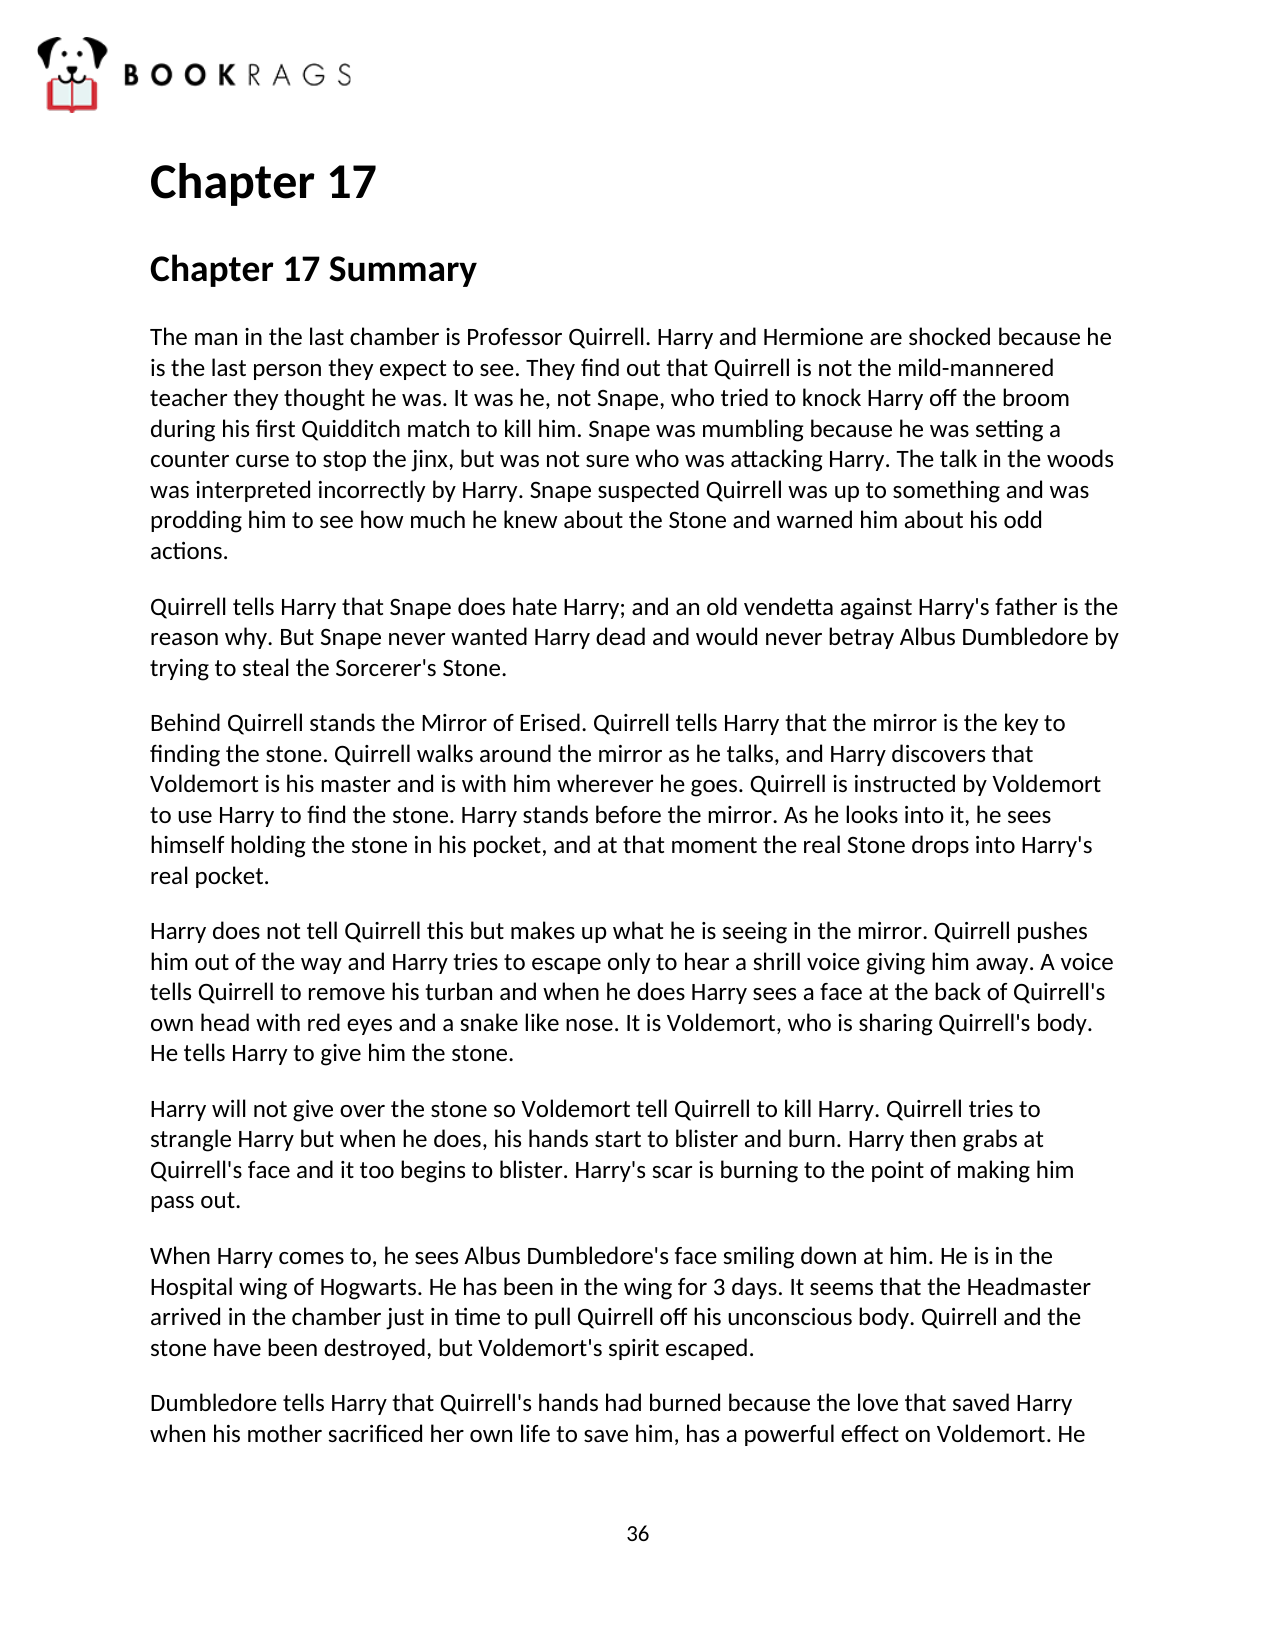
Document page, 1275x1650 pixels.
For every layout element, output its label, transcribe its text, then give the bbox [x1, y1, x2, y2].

text Chapter 17 Summary [150, 244, 1125, 290]
text Behind Quirrell stands the Mirror of Erised. Quirrell tells Harry that the mirror is the key to finding the stone. Quirrell walks around the mirror as he talks, and Harry discovers that Voldemort is his master and is with him wherever he goes. Quirrell is instructed by Voldemort to use Harry to find the stone. Harry stands before the mirror. As he looks into it, he sees himself holding the stone in his pocket, and at that moment the real Stone drops into Harry's real pocket. [150, 707, 1125, 890]
picture [37, 37, 351, 113]
text Quirrell tells Harry that Snape does hate Harry; and an old vendetta against Harry's father is the reason why. But Snape never wanted Harry dead and would never betray Albus Dumbledore by trying to steal the Sorcerer's Stone. [150, 591, 1125, 682]
text When Harry comes to, he sees Albus Dumbledore's face smiling down at him. He is in the Hospital wing of Hogwarts. He has been in the wing for 3 days. It seems that the Headmaster arrived in the chamber just in time to pull Quirrell off his unconscious body. Quirrell and the stone have been destroyed, but Voldemort's spirit escaped. [150, 1240, 1125, 1362]
text The man in the last chamber is Professor Quirrell. Harry and Hermione are shocked because he is the last person they expect to see. They find out that Quirrell is not the mild-mannered teacher they thought he was. It was he, not Snape, who tried to knock Harry off the broom during his first Quidditch match to kill him. Snape was mumbling because he was setting a counter curse to stop the jinx, but was not sure who was attacking Harry. The talk in the woods was interpreted incorrectly by Harry. Snape suspected Quirrell was up to something and was prodding him to see how much he knew about the Stone and warned him about his odd actions. [150, 322, 1125, 566]
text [150, 1387, 1125, 1448]
text Harry does not tell Quirrell this but makes up what he is seeing in the mirror. Quirrell pushes him out of the way and Harry tries to escape only to hear a shrill voice giving him away. A voice tells Quirrell to remove his turban and when he does Harry sees a face at the back of Quirrell's own head with red eyes and a snake like nose. It is Voldemort, who is sharing Quirrell's body. He tells Harry to give him the stone. [150, 915, 1125, 1068]
text Chapter 17 [150, 150, 1125, 211]
text Harry will not give over the stone so Voldemort tell Quirrell to kill Harry. Quirrell tries to strangle Harry but when he does, his hands start to blister and burn. Harry then grabs at Quirrell's face and it too begins to blister. Harry's scar is burning to the point of making him pass out. [150, 1093, 1125, 1215]
